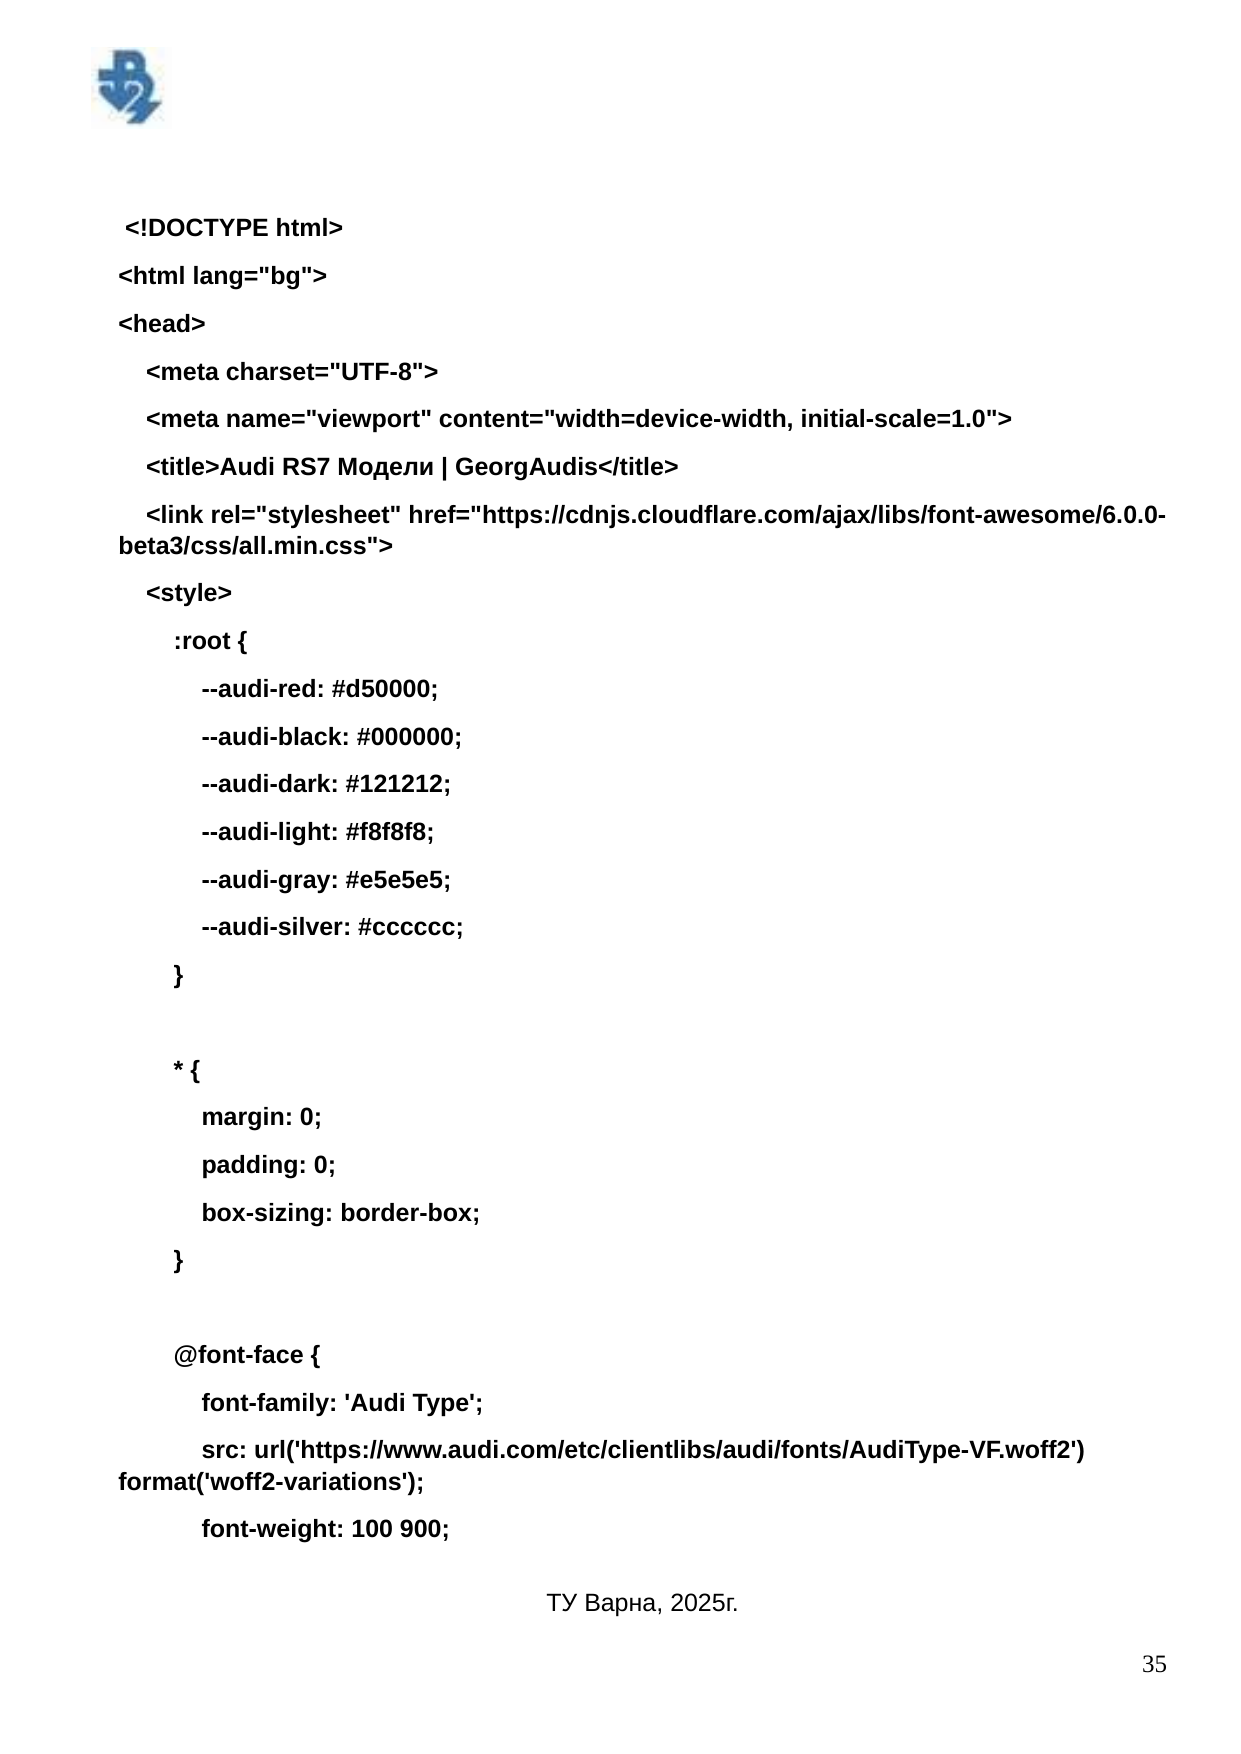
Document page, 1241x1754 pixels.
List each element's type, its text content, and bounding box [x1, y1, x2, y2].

text --audi-red: #d50000; [118, 674, 1186, 702]
text box-sizing: border-box; [118, 1198, 1186, 1226]
text } [118, 960, 1186, 989]
text <title>Audi RS7 Модели | GeorgAudis</title> [118, 452, 1186, 481]
text margin: 0; [118, 1102, 1186, 1131]
text <link rel="stylesheet" href="https://cdnjs.cloudflare.com/ajax/libs/font-awesome/6.0.0-beta3/css/all.min.css"> [118, 499, 1186, 559]
text --audi-dark: #121212; [118, 769, 1186, 798]
text <head> [118, 309, 1186, 337]
text --audi-light: #f8f8f8; [118, 817, 1186, 846]
text <style> [118, 578, 1186, 607]
text <meta charset="UTF-8"> [118, 356, 1186, 385]
text * { [118, 1054, 1186, 1083]
text font-family: 'Audi Type'; [118, 1388, 1186, 1416]
text src: url('https://www.audi.com/etc/clientlibs/audi/fonts/AudiType-VF.woff2') format('woff2-variations'); [118, 1435, 1186, 1495]
text <meta name="viewport" content="width=device-width, initial-scale=1.0"> [118, 404, 1186, 433]
text <html lang="bg"> [118, 261, 1186, 290]
text --audi-black: #000000; [118, 721, 1186, 750]
text font-weight: 100 900; [118, 1514, 1186, 1543]
text --audi-silver: #cccccc; [118, 912, 1186, 941]
text } [118, 1245, 1186, 1274]
picture [90, 47, 172, 129]
text --audi-gray: #e5e5e5; [118, 864, 1186, 893]
text <!DOCTYPE html> [118, 213, 1186, 242]
text padding: 0; [118, 1150, 1186, 1179]
text :root { [118, 626, 1186, 655]
text @font-face { [118, 1340, 1186, 1369]
